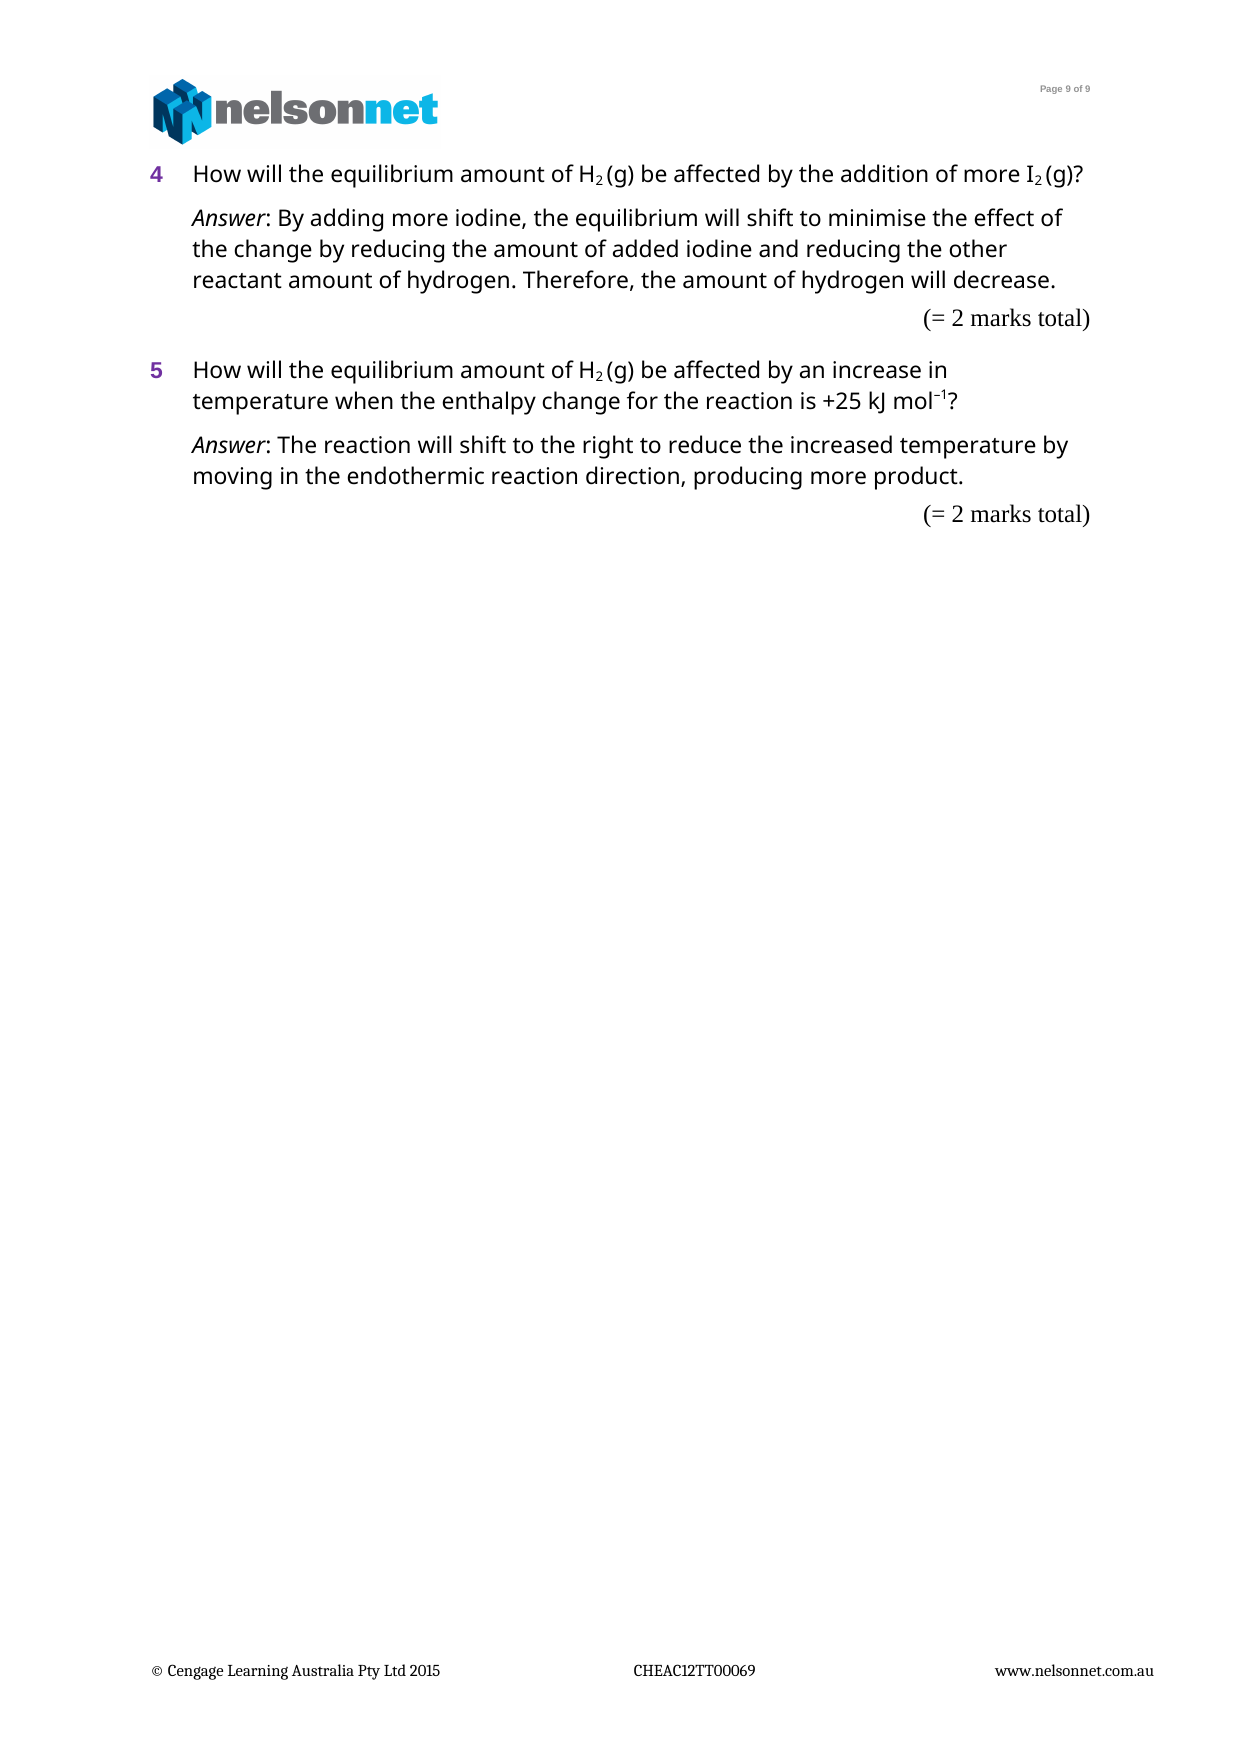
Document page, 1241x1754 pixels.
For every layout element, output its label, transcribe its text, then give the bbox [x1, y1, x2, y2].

picture [149, 75, 442, 149]
list Answer: The reaction will shift to the right to reduce the increased temperature by moving in the endothermic reaction direction, producing more product. [192, 429, 1090, 492]
list 5 How will the equilibrium amount of H2 (g) be affected by an increase in temperature when the enthalpy change for the reaction is +25 kJ mol–1? [150, 354, 1090, 417]
list Answer: By adding more iodine, the equilibrium will shift to minimise the effect of the change by reducing the amount of added iodine and reducing the other reactant amount of hydrogen. Therefore, the amount of hydrogen will decrease. [192, 202, 1090, 295]
text (= 2 marks total) [150, 499, 1090, 528]
text (= 2 marks total) [150, 303, 1090, 332]
list 4 How will the equilibrium amount of H2 (g) be affected by the addition of more I2 (g)? [150, 158, 1090, 189]
